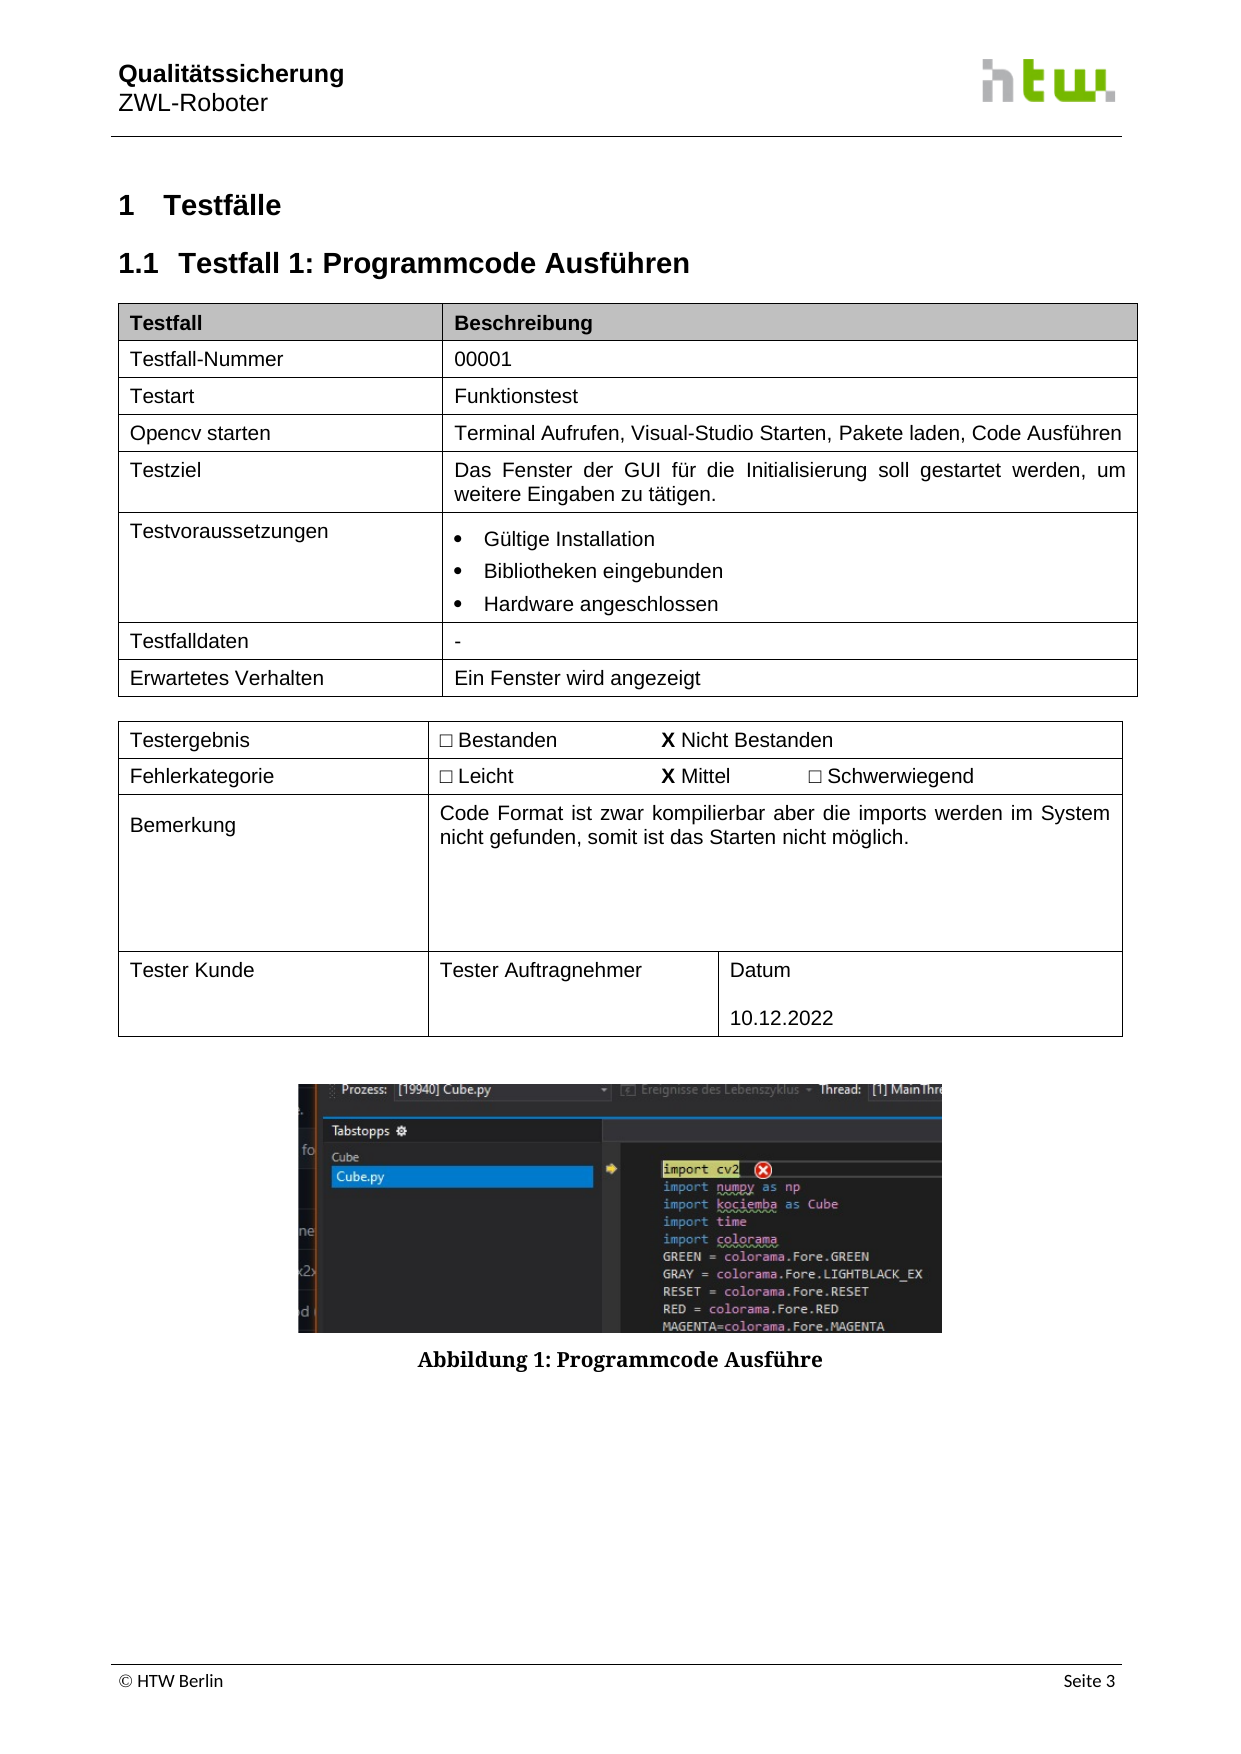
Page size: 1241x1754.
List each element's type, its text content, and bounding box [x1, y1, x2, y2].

table_cell Opencv starten [119, 415, 442, 451]
table_cell Testfall-Nummer [119, 341, 442, 377]
subtitle Testfall 1: Programmcode Ausführen [118, 246, 1122, 279]
table_cell - [443, 623, 1137, 659]
subtitle Testfälle [118, 188, 1122, 222]
table_cell Funktionstest [443, 378, 1137, 414]
table_cell Testart [119, 378, 442, 414]
table_cell Testvoraussetzungen [119, 513, 442, 622]
table_cell Tester Kunde [119, 952, 428, 1036]
table_header □ Bestanden X Nicht Bestanden [429, 722, 1122, 757]
table_cell Das Fenster der GUI für die Initialisierung soll gestartet werden, um weitere Eingaben zu tätigen. [443, 452, 1137, 512]
table_header Testfall [119, 304, 442, 340]
table_header Beschreibung [443, 304, 1137, 340]
table_cell Code Format ist zwar kompilierbar aber die imports werden im System nicht gefunden, somit ist das Starten nicht möglich. [429, 795, 1122, 951]
picture [298, 1084, 942, 1333]
picture [982, 59, 1116, 102]
table_cell □ Leicht X Mittel □ Schwerwiegend [429, 759, 1122, 794]
table_cell Testziel [119, 452, 442, 512]
table_cell Datum 10.12.2022 [719, 952, 1122, 1036]
table_cell Terminal Aufrufen, Visual-Studio Starten, Pakete laden, Code Ausführen [443, 415, 1137, 451]
table_cell 00001 [443, 341, 1137, 377]
table_cell Bemerkung [119, 795, 428, 951]
table_cell Testfalldaten [119, 623, 442, 659]
table_cell Ein Fenster wird angezeigt [443, 660, 1137, 696]
table_cell Tester Auftragnehmer [429, 952, 718, 1036]
table_cell Fehlerkategorie [119, 759, 428, 794]
table_cell Gültige Installation Bibliotheken eingebunden Hardware angeschlossen [443, 513, 1137, 622]
table_header Testergebnis [119, 722, 428, 757]
table_cell Erwartetes Verhalten [119, 660, 442, 696]
